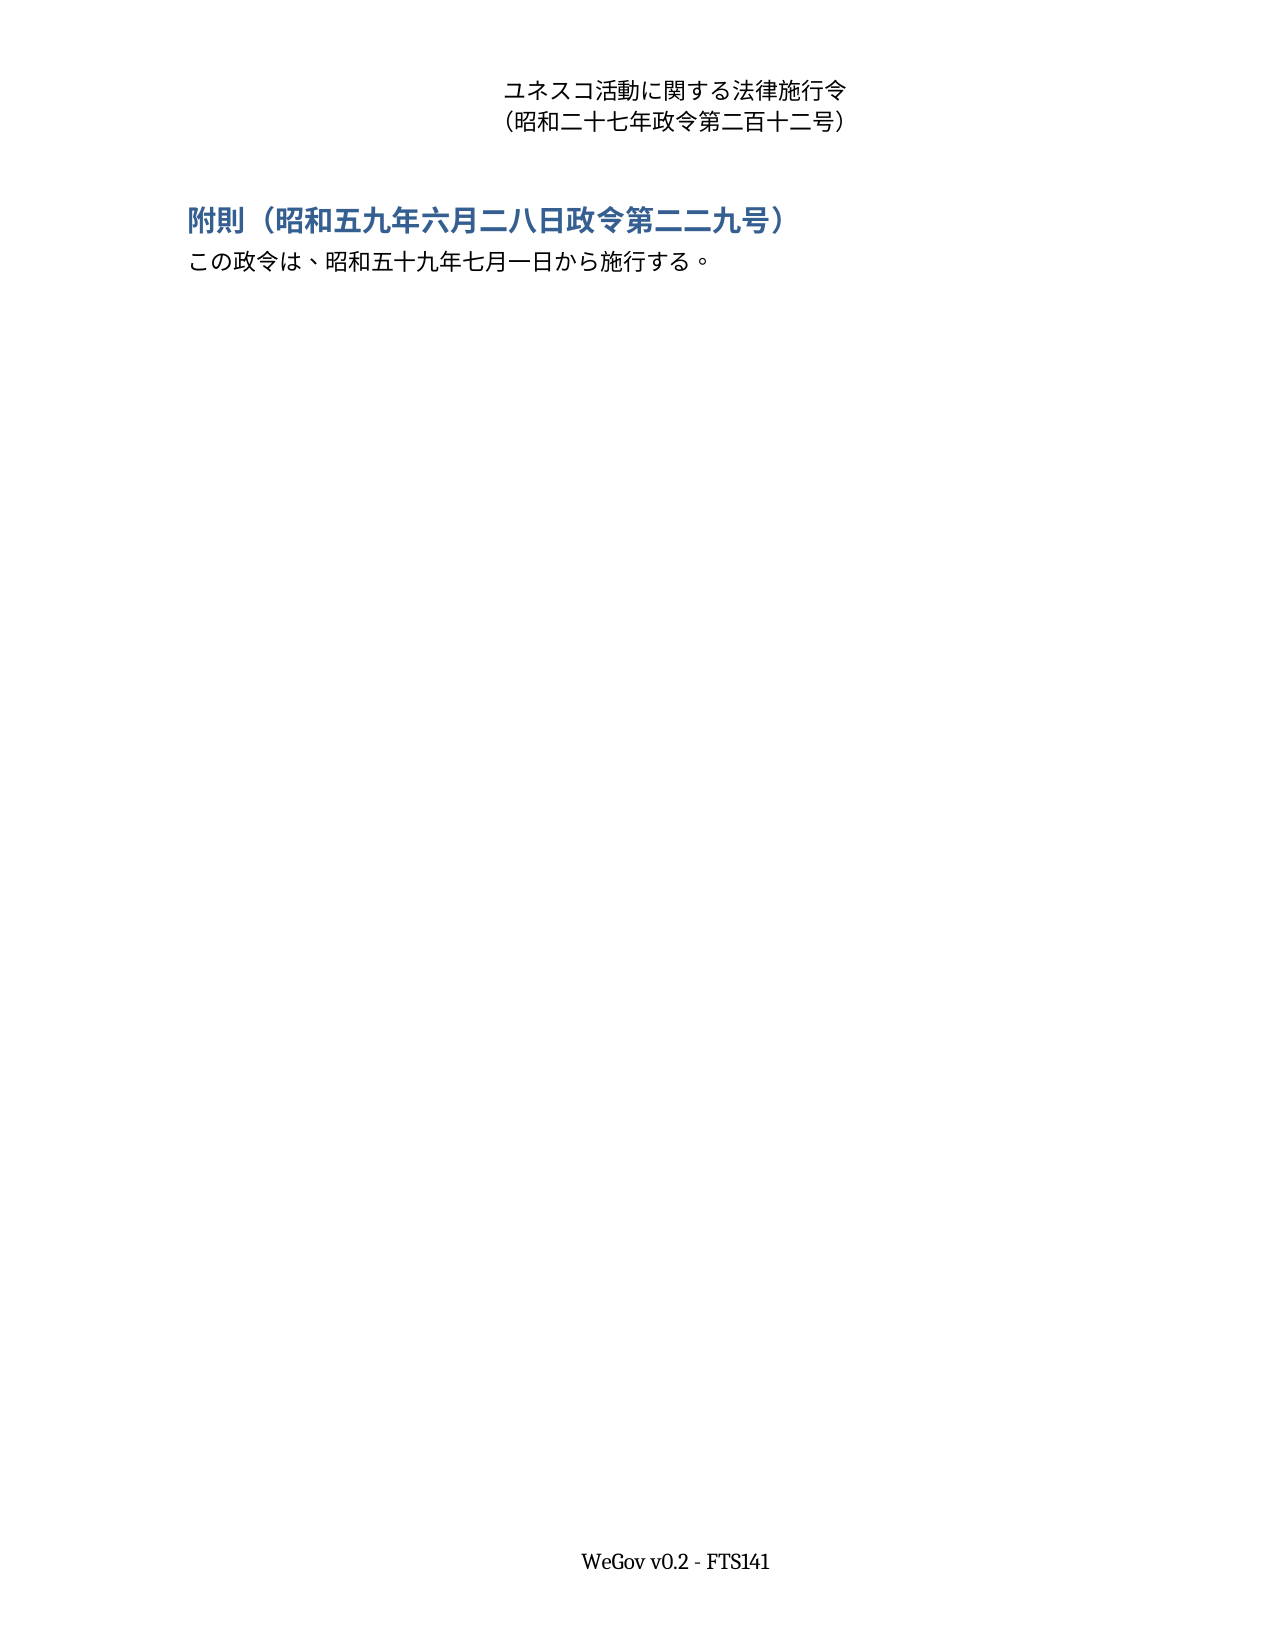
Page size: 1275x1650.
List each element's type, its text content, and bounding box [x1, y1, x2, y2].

text この政令は、昭和五十九年七月一日から施行する。 [187, 246, 1087, 277]
subtitle 附則（昭和五九年六月二八日政令第二二九号） [187, 200, 1087, 240]
